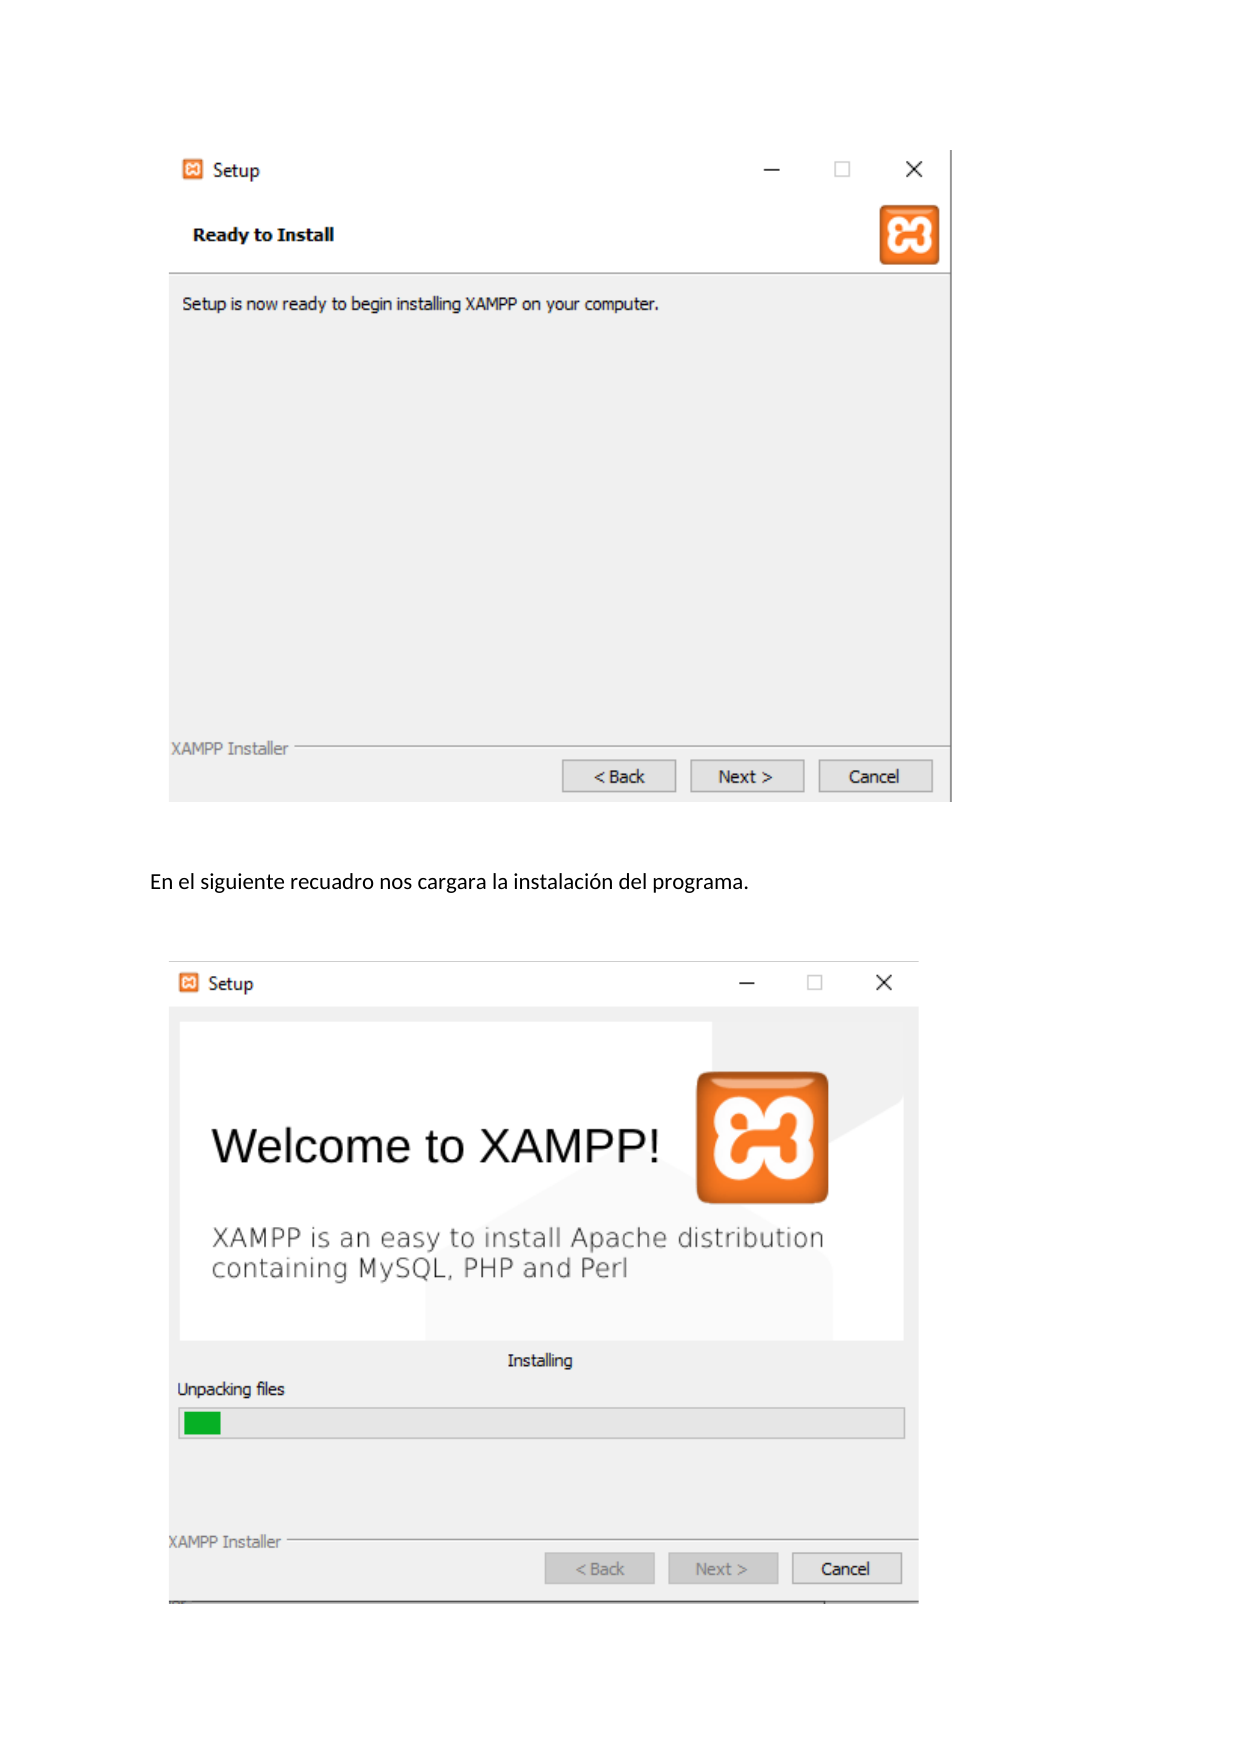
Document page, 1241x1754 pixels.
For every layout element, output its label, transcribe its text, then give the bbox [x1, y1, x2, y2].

text En el siguiente recuadro nos cargara la instalación del programa. [150, 867, 1090, 895]
